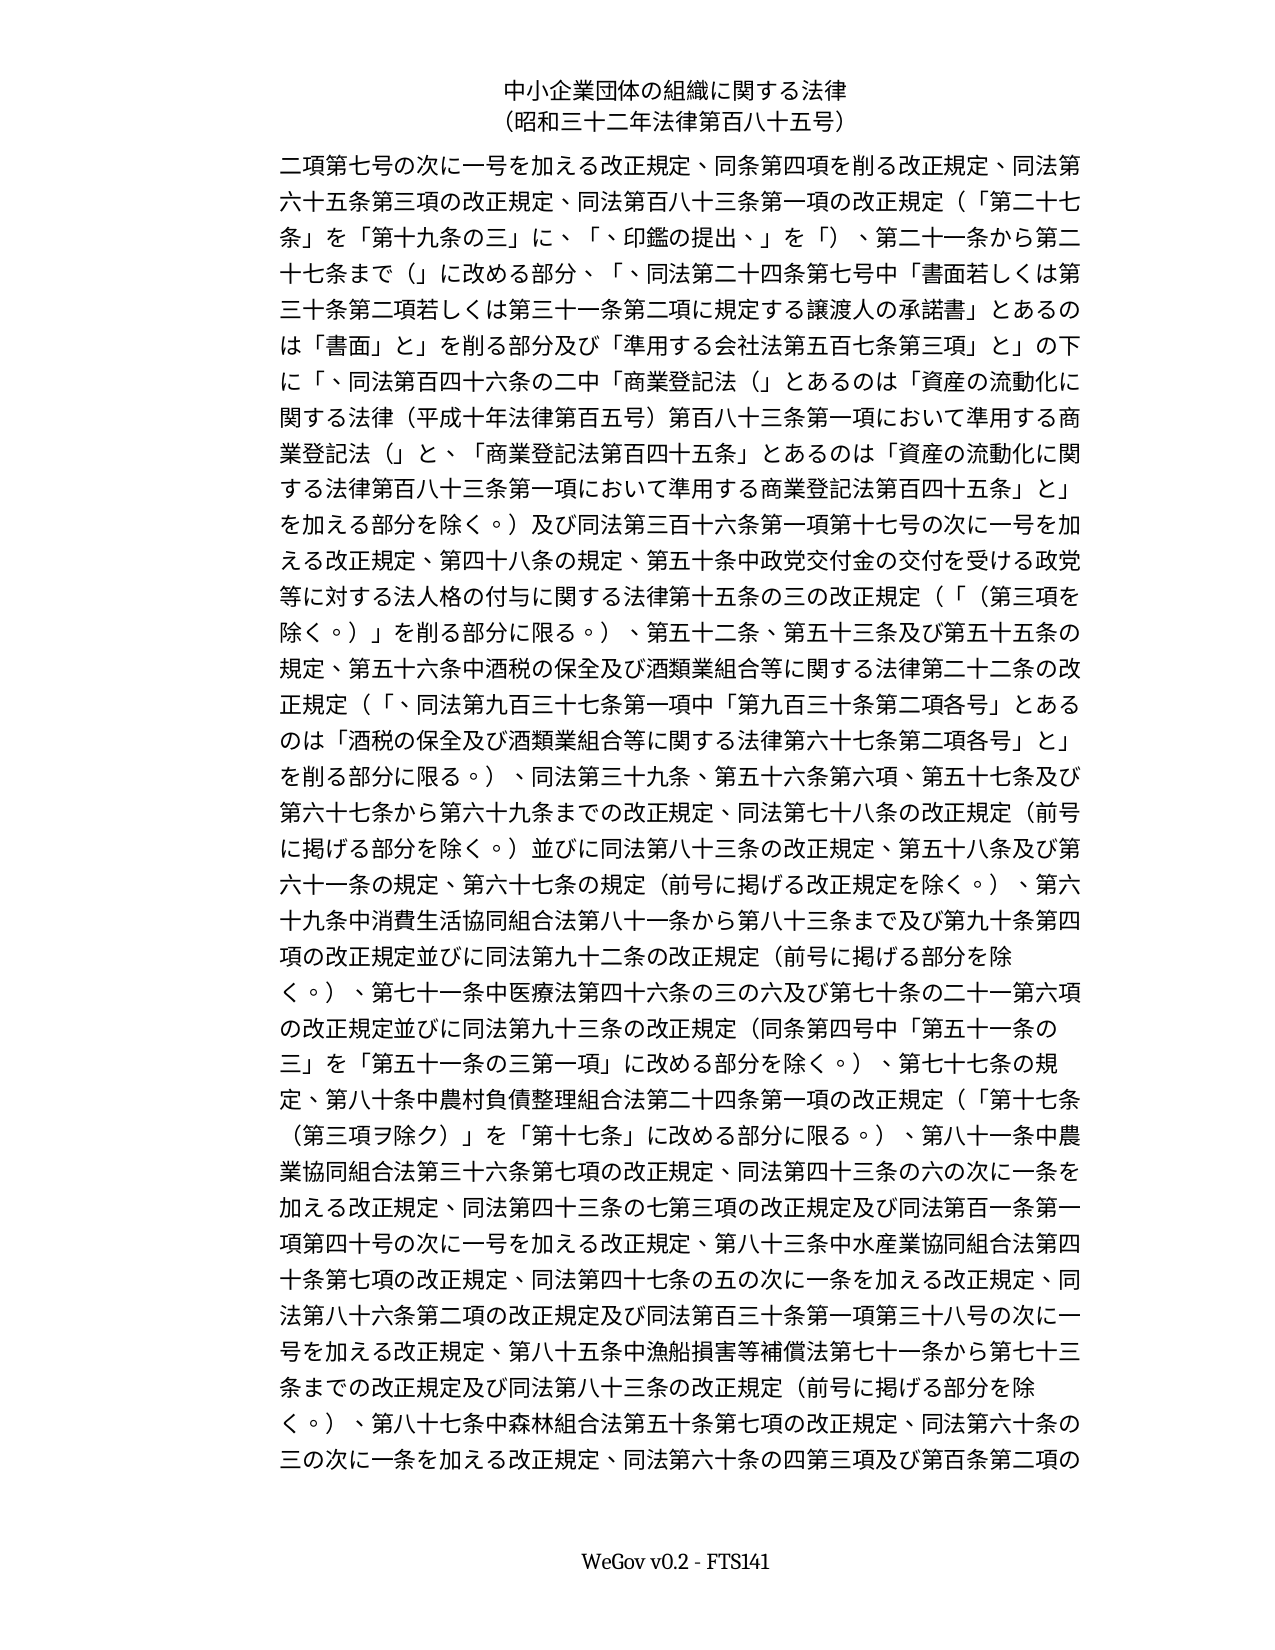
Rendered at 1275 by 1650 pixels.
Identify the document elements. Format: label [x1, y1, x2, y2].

list [242, 150, 1087, 1475]
